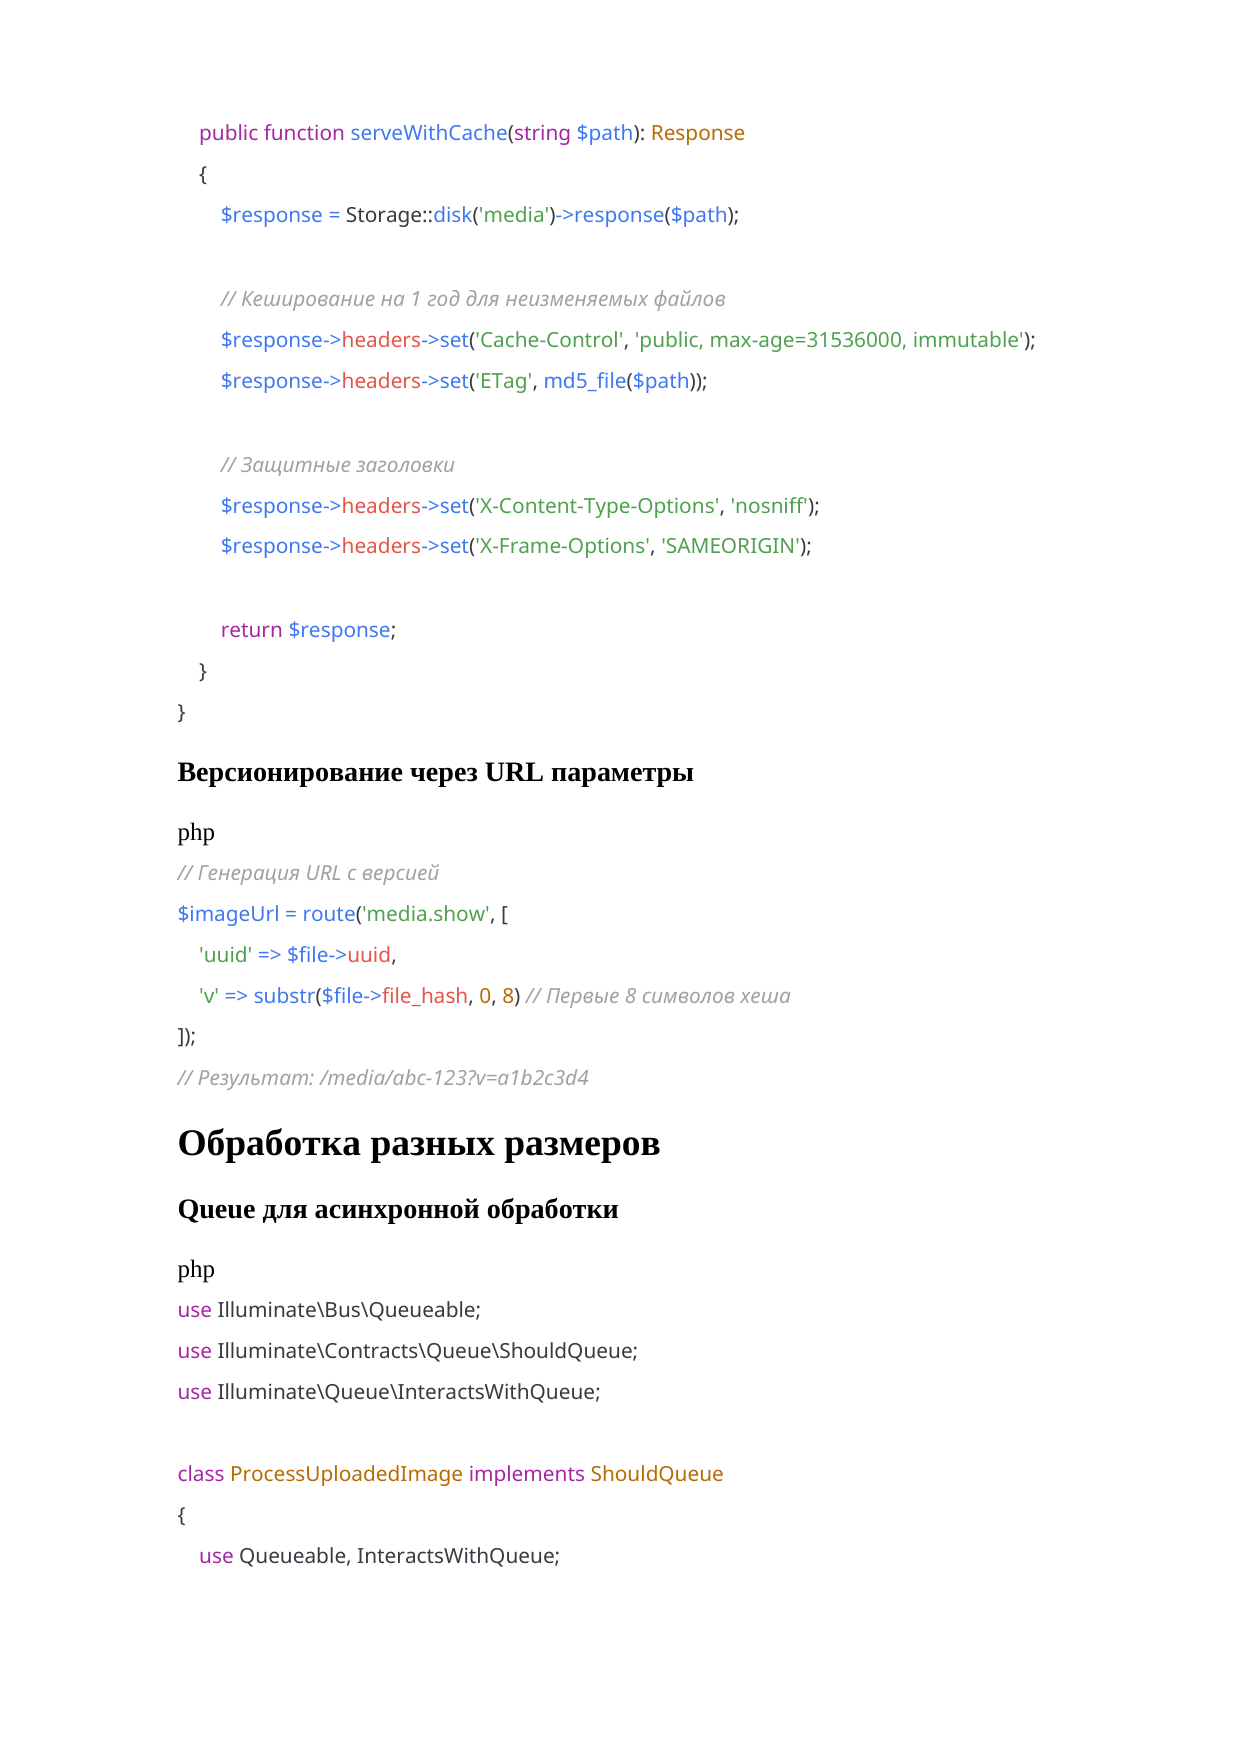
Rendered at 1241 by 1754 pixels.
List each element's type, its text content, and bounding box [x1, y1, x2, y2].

text // Кеширование на 1 год для неизменяемых файлов [177, 284, 1152, 312]
text use Illuminate\Queue\InteractsWithQueue; [177, 1377, 1152, 1406]
text $response->headers->set('X-Content-Type-Options', 'nosniff'); [177, 491, 1152, 519]
text $response = Storage::disk('media')->response($path); [177, 200, 1152, 228]
text } [177, 657, 1152, 685]
text class ProcessUploadedImage implements ShouldQueue [177, 1459, 1152, 1487]
text public function serveWithCache(string $path): Response [177, 118, 1152, 147]
text // Генерация URL с версией [177, 858, 1152, 886]
text Queue для асинхронной обработки [177, 1192, 1152, 1225]
text $imageUrl = route('media.show', [ [177, 899, 1152, 927]
text $response->headers->set('X-Frame-Options', 'SAMEORIGIN'); [177, 532, 1152, 560]
text use Illuminate\Bus\Queueable; [177, 1295, 1152, 1324]
text use Queueable, InteractsWithQueue; [177, 1541, 1152, 1569]
text Обработка разных размеров [177, 1120, 1152, 1163]
text 'uuid' => $file->uuid, [177, 940, 1152, 968]
text use Illuminate\Contracts\Queue\ShouldQueue; [177, 1336, 1152, 1365]
text $response->headers->set('Cache-Control', 'public, max-age=31536000, immutable'); [177, 325, 1152, 353]
text return $response; [177, 616, 1152, 644]
text } [177, 697, 1152, 726]
text php [177, 1254, 1152, 1283]
text $response->headers->set('ETag', md5_file($path)); [177, 366, 1152, 394]
text 'v' => substr($file->file_hash, 0, 8) // Первые 8 символов хеша [177, 981, 1152, 1009]
text // Защитные заголовки [177, 450, 1152, 478]
text php [177, 817, 1152, 845]
text ]); [177, 1022, 1152, 1050]
text Версионирование через URL параметры [177, 755, 1152, 787]
text // Результат: /media/abc-123?v=a1b2c3d4 [177, 1063, 1152, 1091]
text { [177, 159, 1152, 187]
text { [177, 1500, 1152, 1528]
